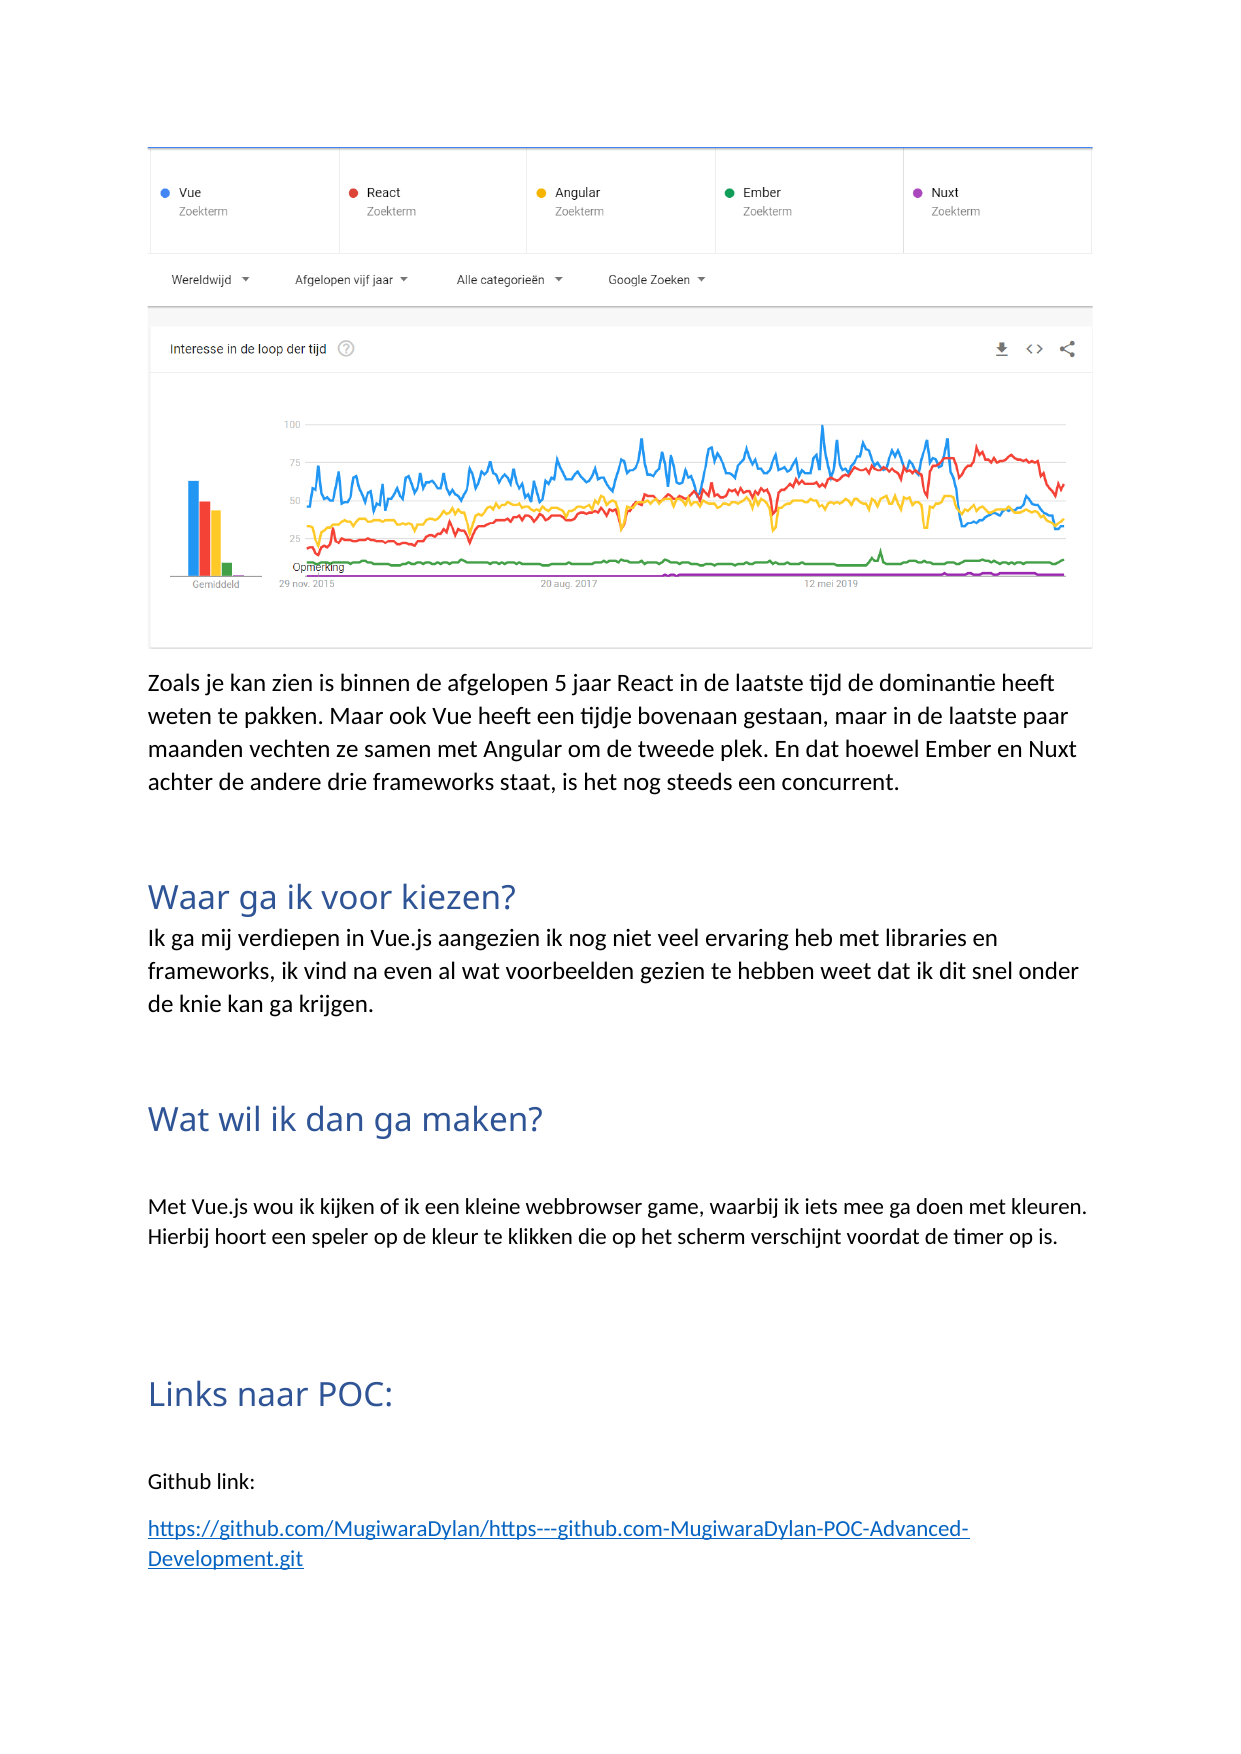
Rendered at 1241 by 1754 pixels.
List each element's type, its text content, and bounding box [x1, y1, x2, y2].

text Ik ga mij verdiepen in Vue.js aangezien ik nog niet veel ervaring heb met libraries en frameworks, ik vind na even al wat voorbeelden gezien te hebben weet dat ik dit snel onder de knie kan ga krijgen. [148, 923, 1093, 1019]
subtitle Wat wil ik dan ga maken? [148, 1096, 1093, 1141]
subtitle Waar ga ik voor kiezen? [148, 874, 1093, 919]
subtitle Links naar POC: [148, 1371, 1093, 1416]
text Met Vue.js wou ik kijken of ik een kleine webbrowser game, waarbij ik iets mee ga doen met kleuren. Hierbij hoort een speler op de kleur te klikken die op het scherm verschijnt voordat de timer op is. [148, 1192, 1093, 1250]
text Github link: [148, 1467, 1093, 1495]
text https://github.com/MugiwaraDylan/https---github.com-MugiwaraDylan-POC-Advanced-Development.git [148, 1514, 1093, 1572]
picture [147, 147, 1093, 649]
text Zoals je kan zien is binnen de afgelopen 5 jaar React in de laatste tijd de dominantie heeft weten te pakken. Maar ook Vue heeft een tijdje bovenaan gestaan, maar in de laatste paar maanden vechten ze samen met Angular om de tweede plek. En dat hoewel Ember en Nuxt achter de andere drie frameworks staat, is het nog steeds een concurrent. [148, 667, 1093, 797]
